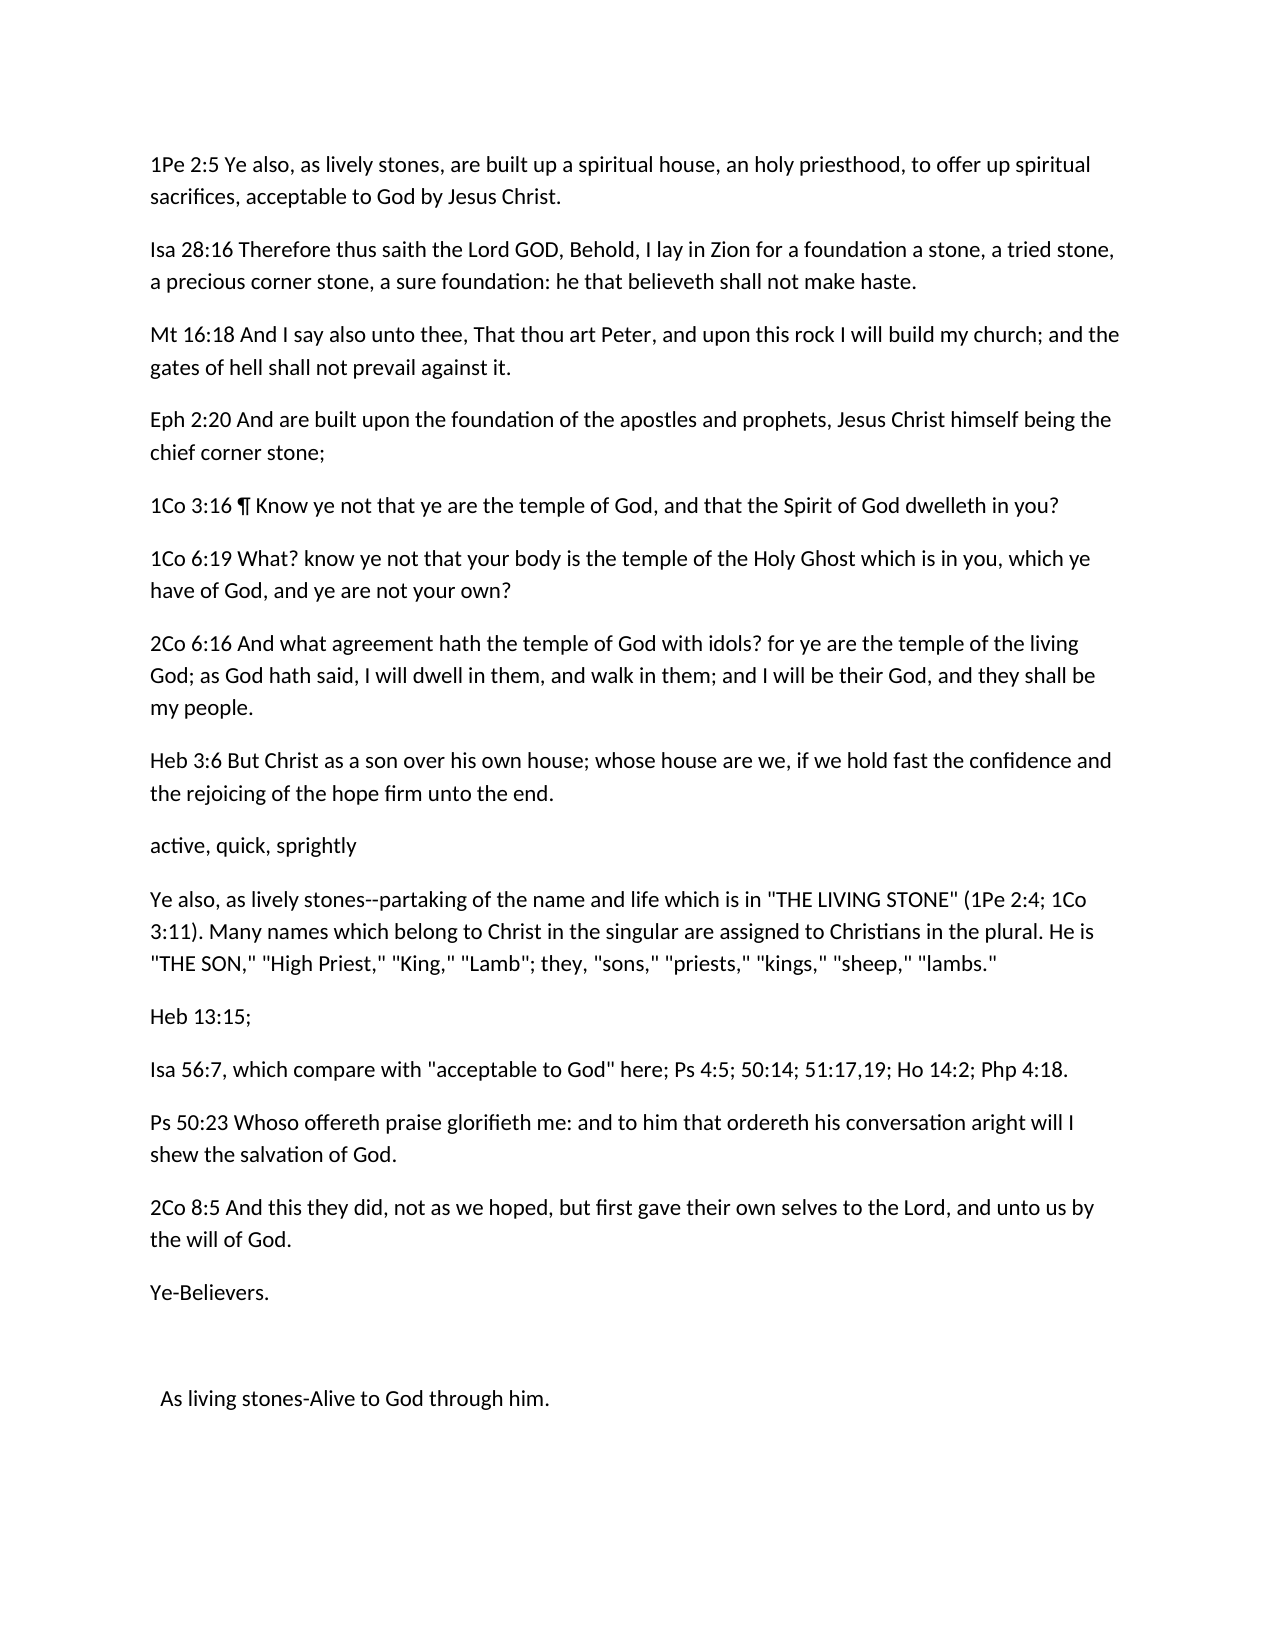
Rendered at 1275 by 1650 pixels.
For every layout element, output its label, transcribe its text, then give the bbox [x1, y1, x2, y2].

text Heb 13:15; [150, 1002, 1125, 1030]
text As living stones-Alive to God through him. [150, 1384, 1125, 1413]
text 1Pe 2:5 Ye also, as lively stones, are built up a spiritual house, an holy priesthood, to offer up spiritual sacrifices, acceptable to God by Jesus Christ. [150, 150, 1125, 210]
text 2Co 6:16 And what agreement hath the temple of God with idols? for ye are the temple of the living God; as God hath said, I will dwell in them, and walk in them; and I will be their God, and they shall be my people. [150, 629, 1125, 721]
text 1Co 3:16 ¶ Know ye not that ye are the temple of God, and that the Spirit of God dwelleth in you? [150, 491, 1125, 519]
text Eph 2:20 And are built upon the foundation of the apostles and prophets, Jesus Christ himself being the chief corner stone; [150, 406, 1125, 466]
text Isa 56:7, which compare with "acceptable to God" here; Ps 4:5; 50:14; 51:17,19; Ho 14:2; Php 4:18. [150, 1055, 1125, 1083]
text Ye-Believers. [150, 1278, 1125, 1307]
text Ye also, as lively stones--partaking of the name and life which is in "THE LIVING STONE" (1Pe 2:4; 1Co 3:11). Many names which belong to Christ in the singular are assigned to Christians in the plural. He is "THE SON," "High Priest," "King," "Lamb"; they, "sons," "priests," "kings," "sheep," "lambs." [150, 885, 1125, 977]
text Ps 50:23 Whoso offereth praise glorifieth me: and to him that ordereth his conversation aright will I shew the salvation of God. [150, 1108, 1125, 1168]
text active, quick, sprightly [150, 832, 1125, 860]
text 1Co 6:19 What? know ye not that your body is the temple of the Holy Ghost which is in you, which ye have of God, and ye are not your own? [150, 544, 1125, 604]
text 2Co 8:5 And this they did, not as we hoped, but first gave their own selves to the Lord, and unto us by the will of God. [150, 1193, 1125, 1253]
text Heb 3:6 But Christ as a son over his own house; whose house are we, if we hold fast the confidence and the rejoicing of the hope firm unto the end. [150, 746, 1125, 807]
text Isa 28:16 Therefore thus saith the Lord GOD, Behold, I lay in Zion for a foundation a stone, a tried stone, a precious corner stone, a sure foundation: he that believeth shall not make haste. [150, 235, 1125, 295]
text Mt 16:18 And I say also unto thee, That thou art Peter, and upon this rock I will build my church; and the gates of hell shall not prevail against it. [150, 320, 1125, 381]
